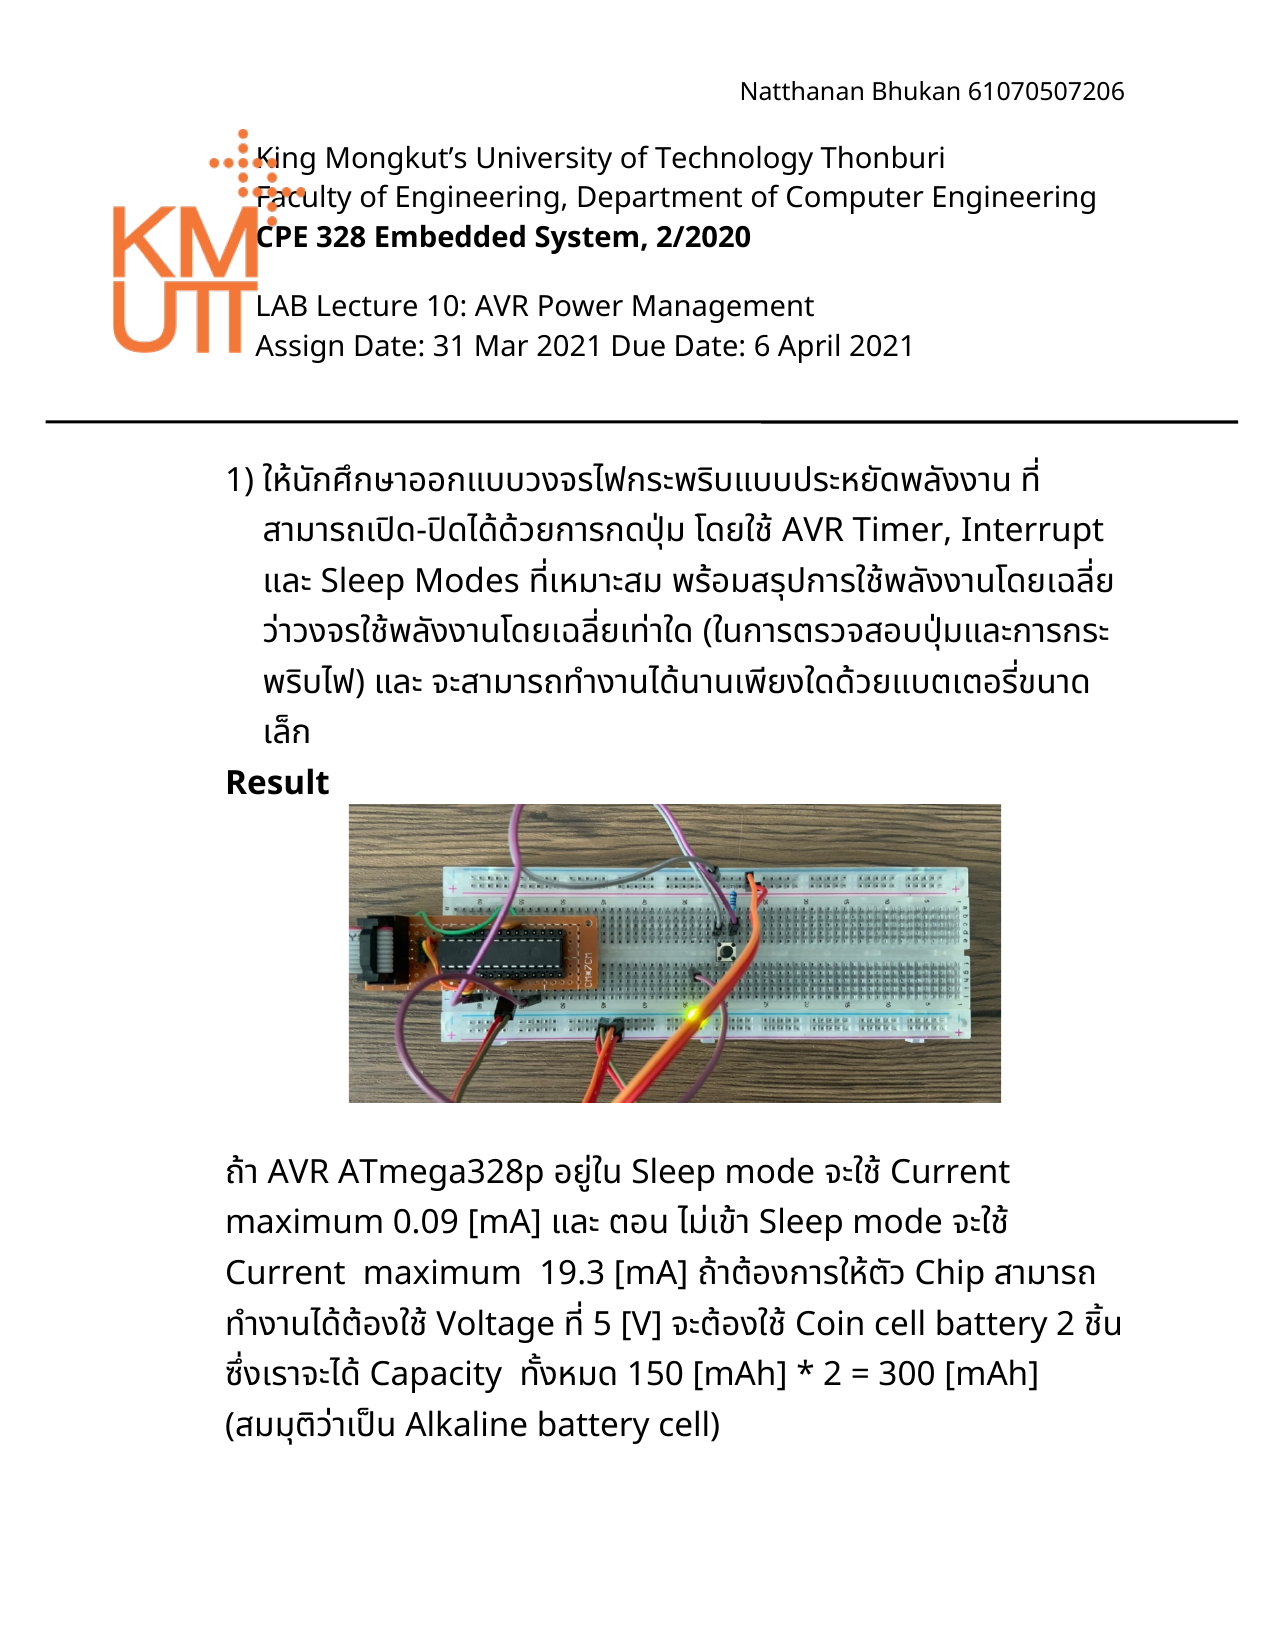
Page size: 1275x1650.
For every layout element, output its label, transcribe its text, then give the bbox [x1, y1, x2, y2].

picture [113, 129, 306, 353]
text ถ้า AVR ATmega328p อยู่ใน Sleep mode จะใช้ Current maximum 0.09 [mA] และ ตอน ไม่เข้า Sleep mode จะใช้ Current maximum 19.3 [mA] ถ้าต้องการให้ตัว Chip สามารถทำงานได้ต้องใช้ Voltage ที่ 5 [V] จะต้องใช้ Coin cell battery 2 ชิ้น ซึ่งเราจะได้ Capacity ทั้งหมด 150 [mAh] * 2 = 300 [mAh] (สมมุติว่าเป็น Alkaline battery cell) [225, 1147, 1125, 1451]
list ให้นักศึกษาออกแบบวงจรไฟกระพริบแบบประหยัดพลังงาน ที่สามารถเปิด-ปิดได้ด้วยการกดปุ่ม โดยใช้ AVR Timer, Interrupt และ Sleep Modes ที่เหมาะสม พร้อมสรุปการใช้พลังงานโดยเฉลี่ยว่าวงจรใช้พลังงานโดยเฉลี่ยเท่าใด (ในการตรวจสอบปุ่มและการกระพริบไฟ) และ จะสามารถทำงานได้นานเพียงใดด้วยแบตเตอรี่ขนาดเล็ก [225, 455, 1125, 759]
text Result [225, 759, 1125, 804]
picture [348, 804, 1002, 1103]
